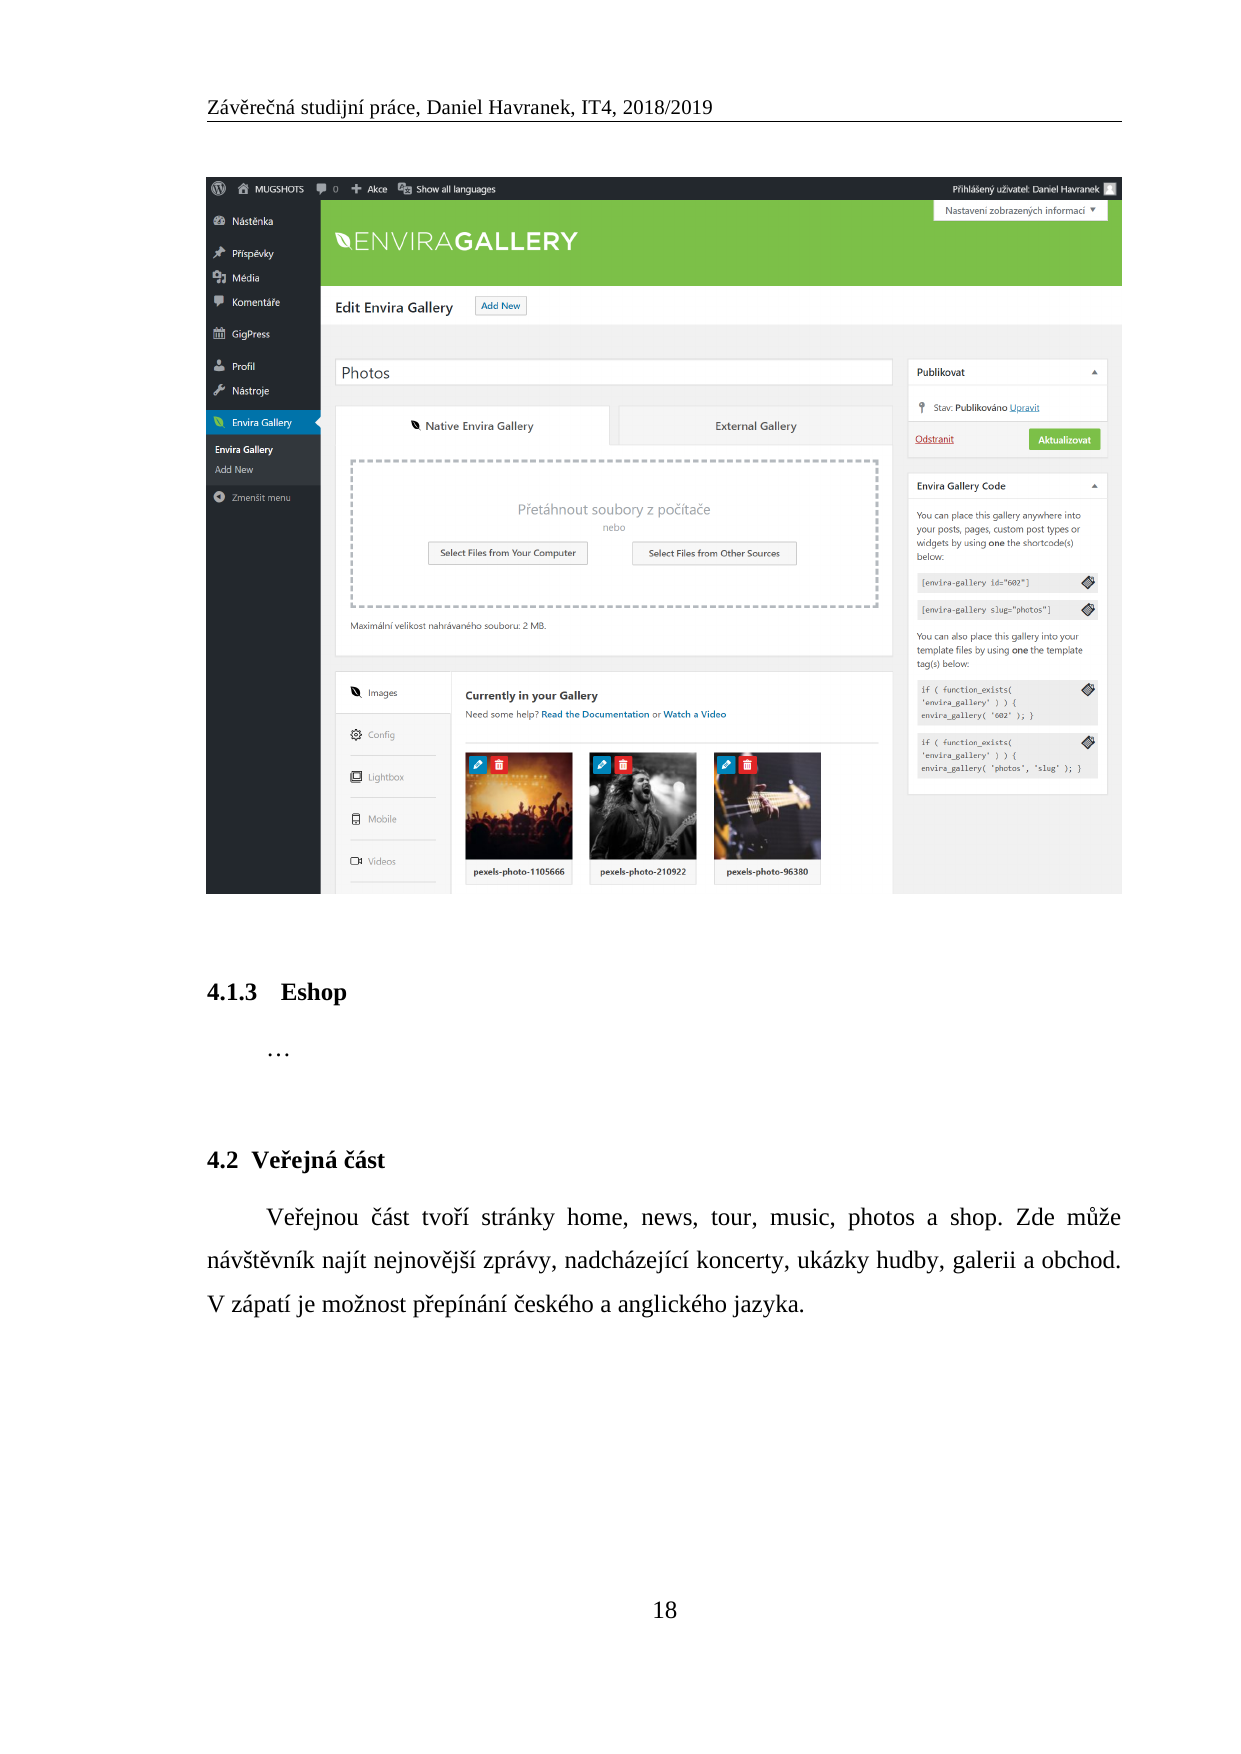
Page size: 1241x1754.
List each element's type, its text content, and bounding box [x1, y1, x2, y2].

text 4.2 Veřejná část [207, 1145, 1122, 1174]
text … [207, 1033, 1122, 1062]
picture [272, 419, 279, 425]
picture [206, 177, 1122, 894]
text 4.1.3 Eshop [207, 977, 1122, 1006]
text Veřejnou část tvoří stránky home, news, tour, music, photos a shop. Zde může návštěvník najít nejnovější zprávy, nadcházející koncerty, ukázky hudby, galerii a obchod. V zápatí je možnost přepínání českého a anglického jazyka. [207, 1201, 1122, 1317]
picture [215, 417, 223, 426]
